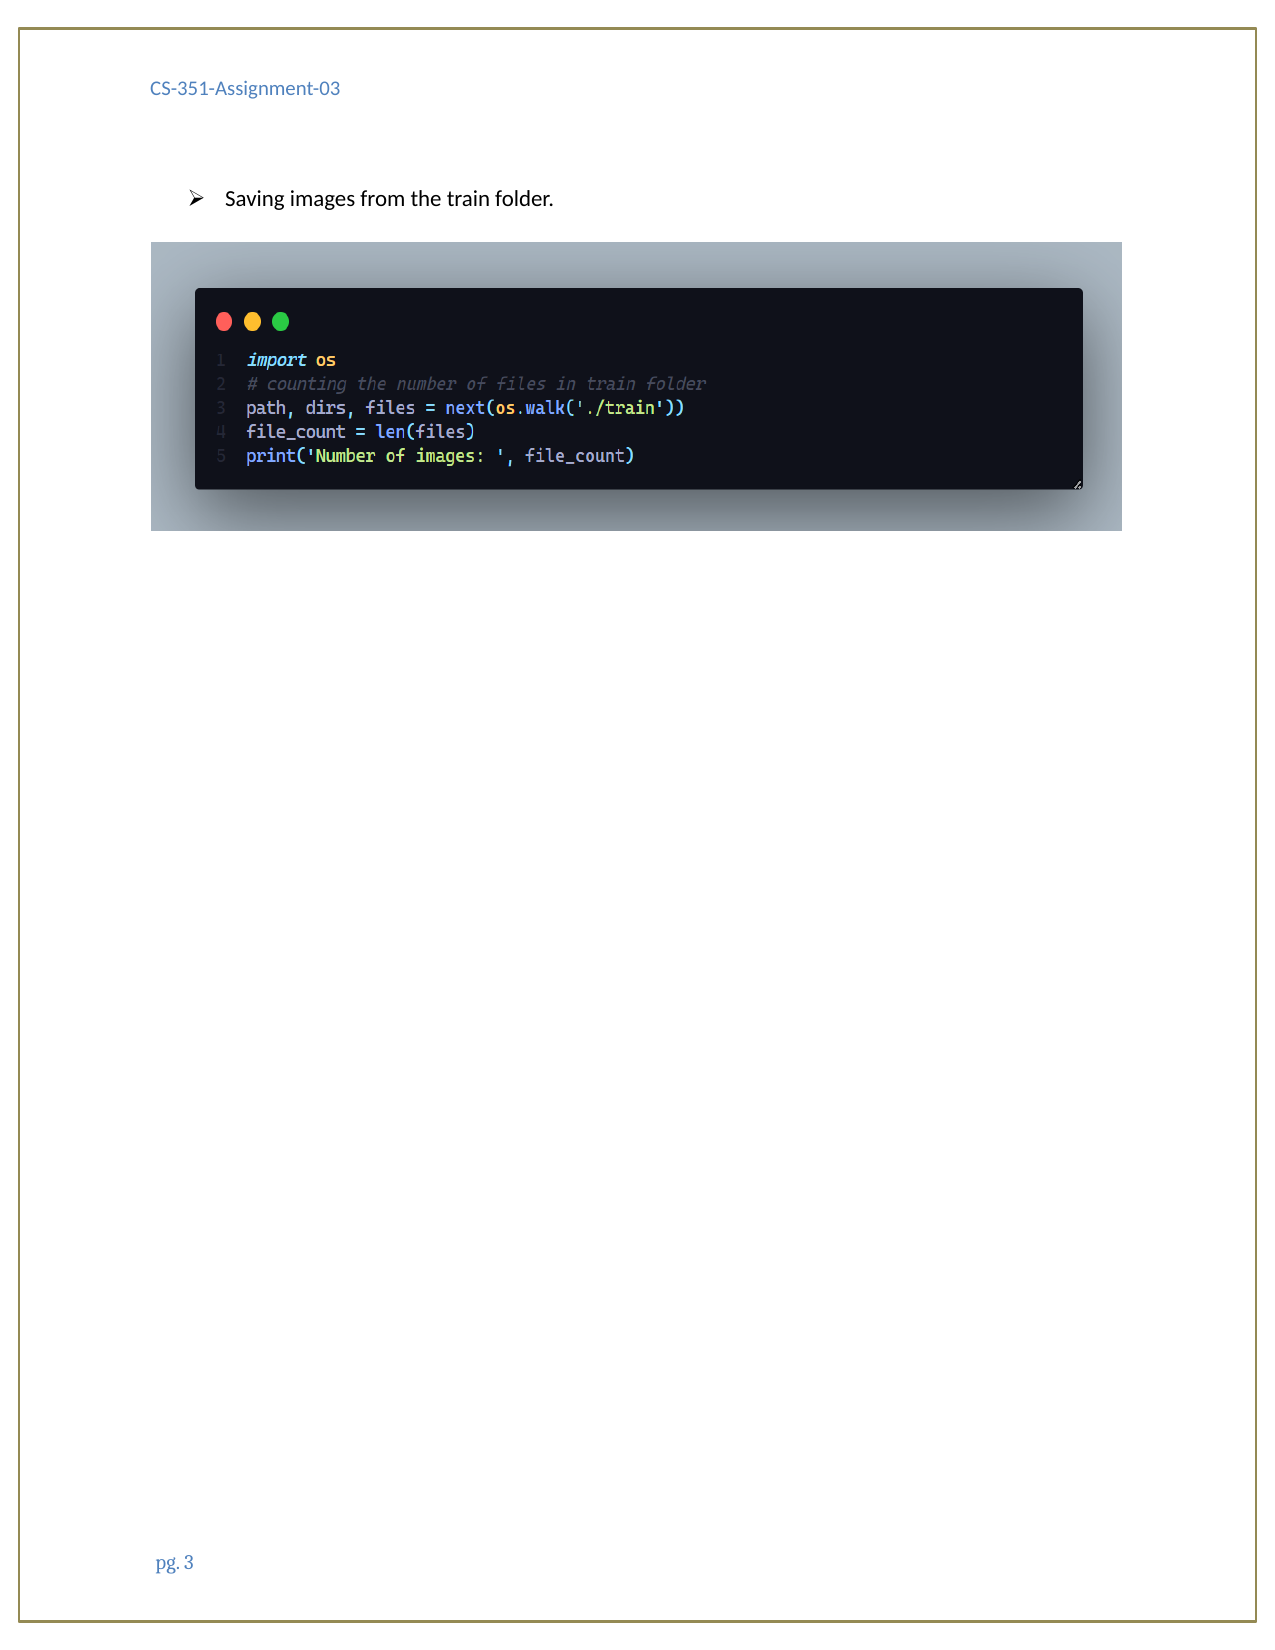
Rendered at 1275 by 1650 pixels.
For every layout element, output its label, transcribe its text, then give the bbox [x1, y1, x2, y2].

list Saving images from the train folder. [187, 184, 1125, 212]
picture [150, 242, 1122, 529]
